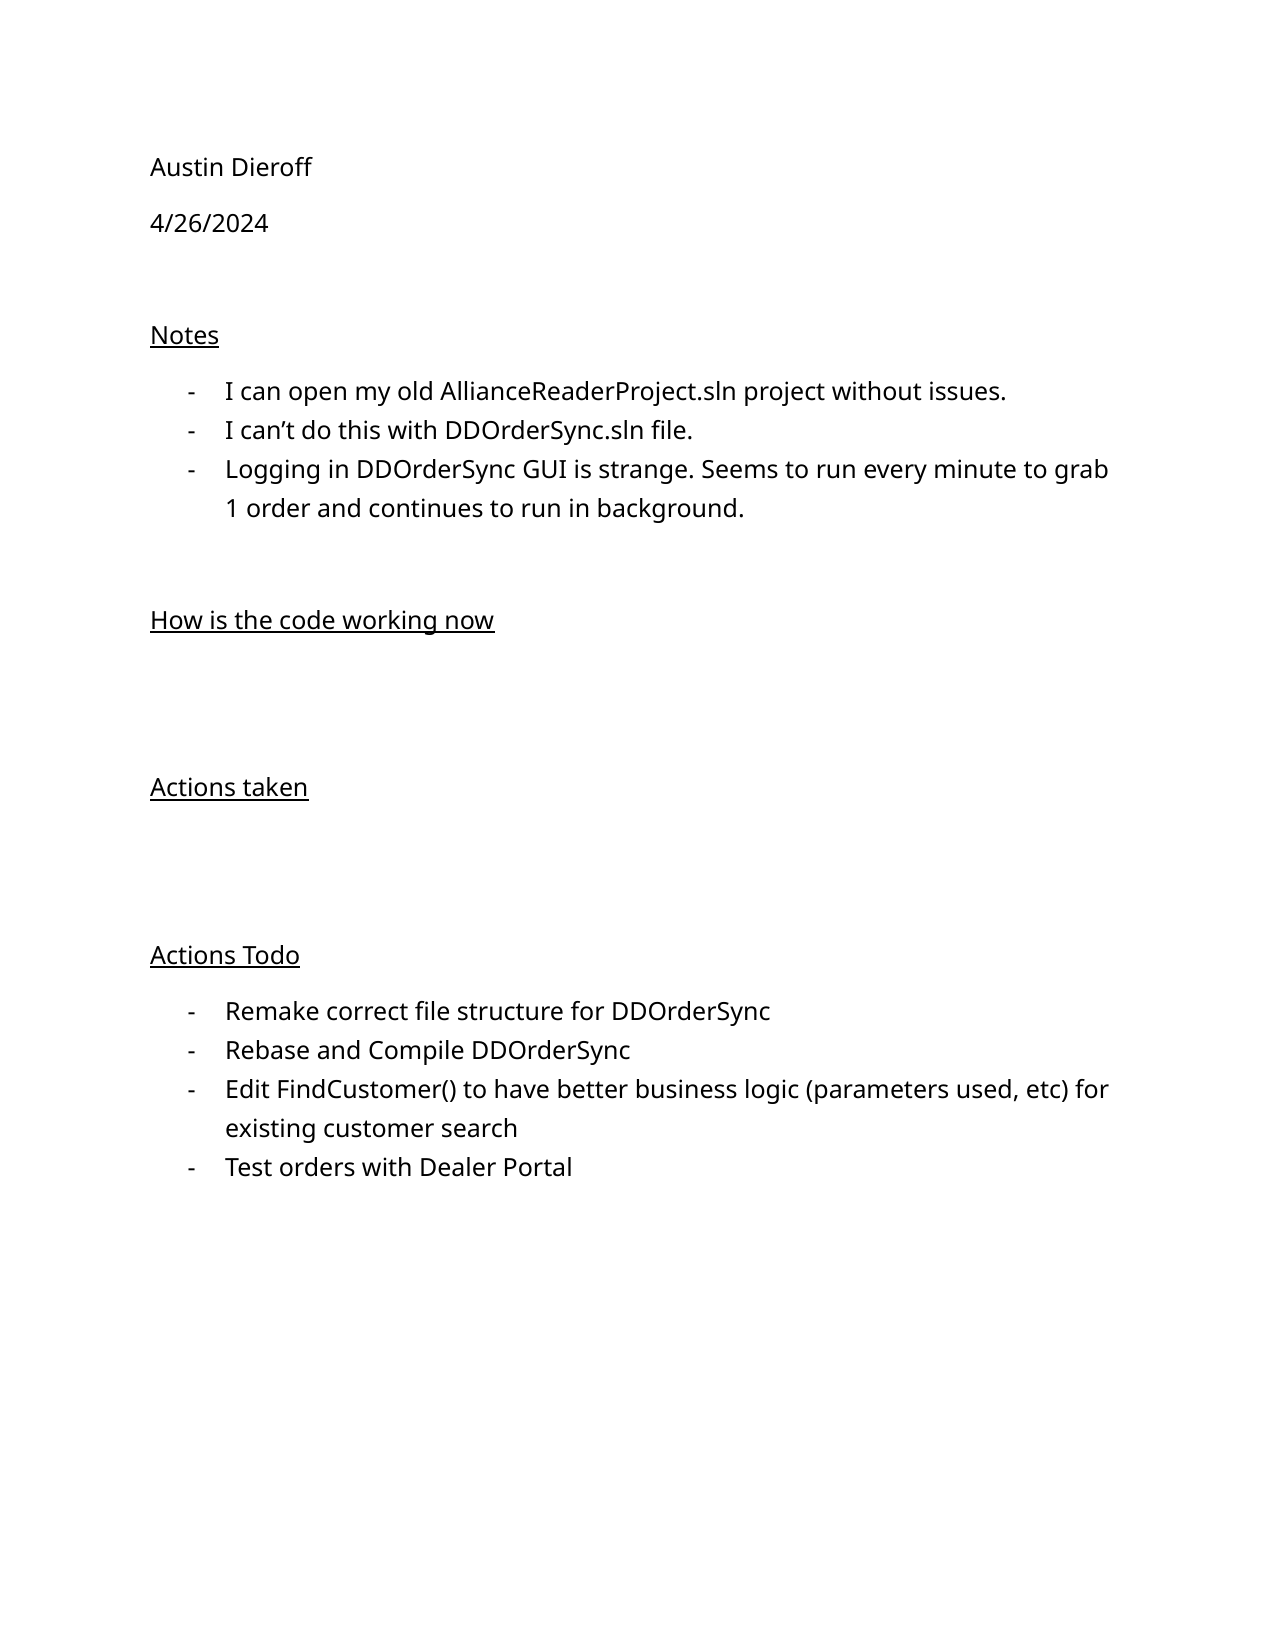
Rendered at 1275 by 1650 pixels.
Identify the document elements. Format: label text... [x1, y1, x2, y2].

text Notes [150, 317, 1125, 352]
text Austin Dieroff [150, 150, 1125, 184]
list Rebase and Compile DDOrderSync [187, 1032, 1125, 1067]
list Logging in DDOrderSync GUI is strange. Seems to run every minute to grab 1 order and continues to run in background. [187, 452, 1125, 525]
list Edit FindCustomer() to have better business logic (parameters used, etc) for existing customer search [187, 1072, 1125, 1145]
list I can’t do this with DDOrderSync.sln file. [187, 412, 1125, 447]
list I can open my old AllianceReaderProject.sln project without issues. [187, 373, 1125, 407]
list Test orders with Dealer Portal [187, 1150, 1125, 1184]
text Actions Todo [150, 937, 1125, 972]
text Actions taken [150, 770, 1125, 804]
list Remake correct file structure for DDOrderSync [187, 993, 1125, 1027]
text 4/26/2024 [150, 206, 1125, 240]
text How is the code working now [150, 602, 1125, 637]
